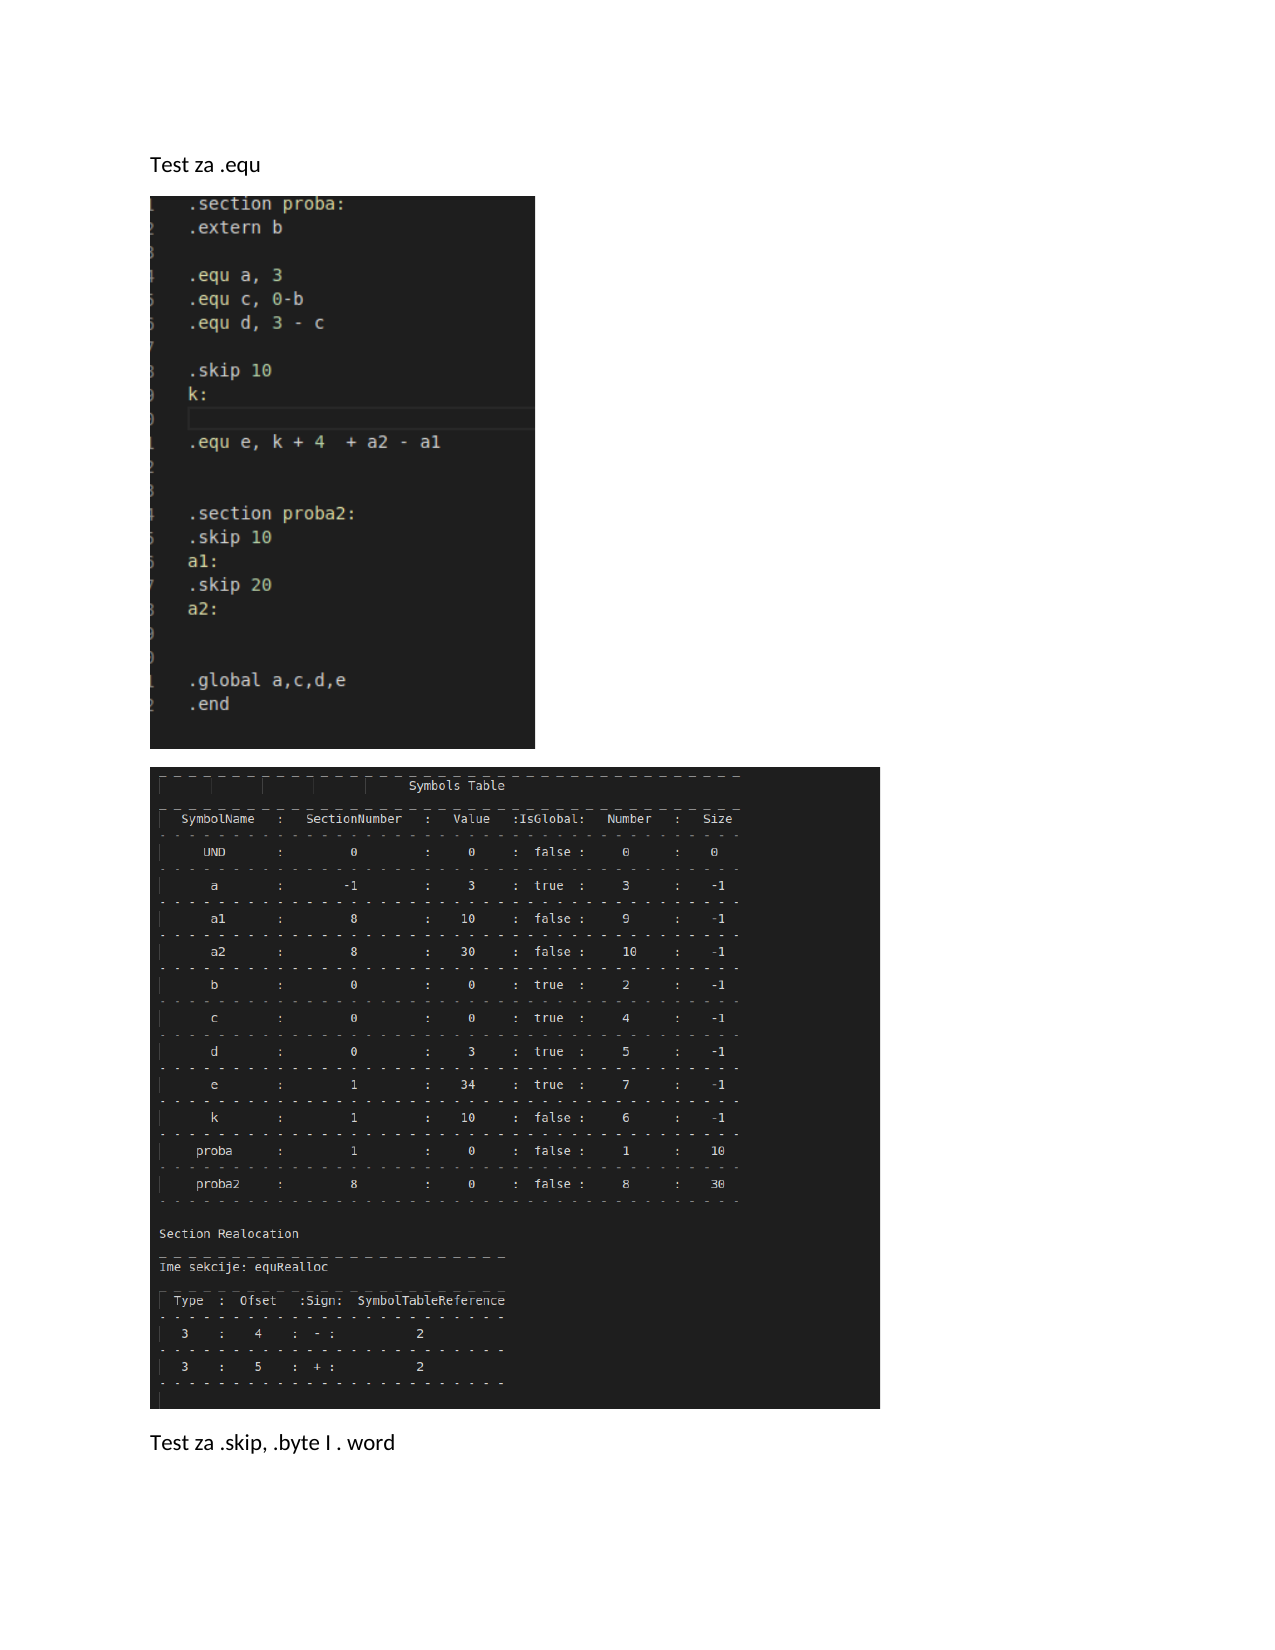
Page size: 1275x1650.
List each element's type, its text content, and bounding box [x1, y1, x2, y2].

picture [150, 196, 536, 749]
text Test za .skip, .byte I . word [150, 1428, 1125, 1456]
text Test za .equ [150, 150, 1125, 178]
picture [150, 767, 880, 1409]
